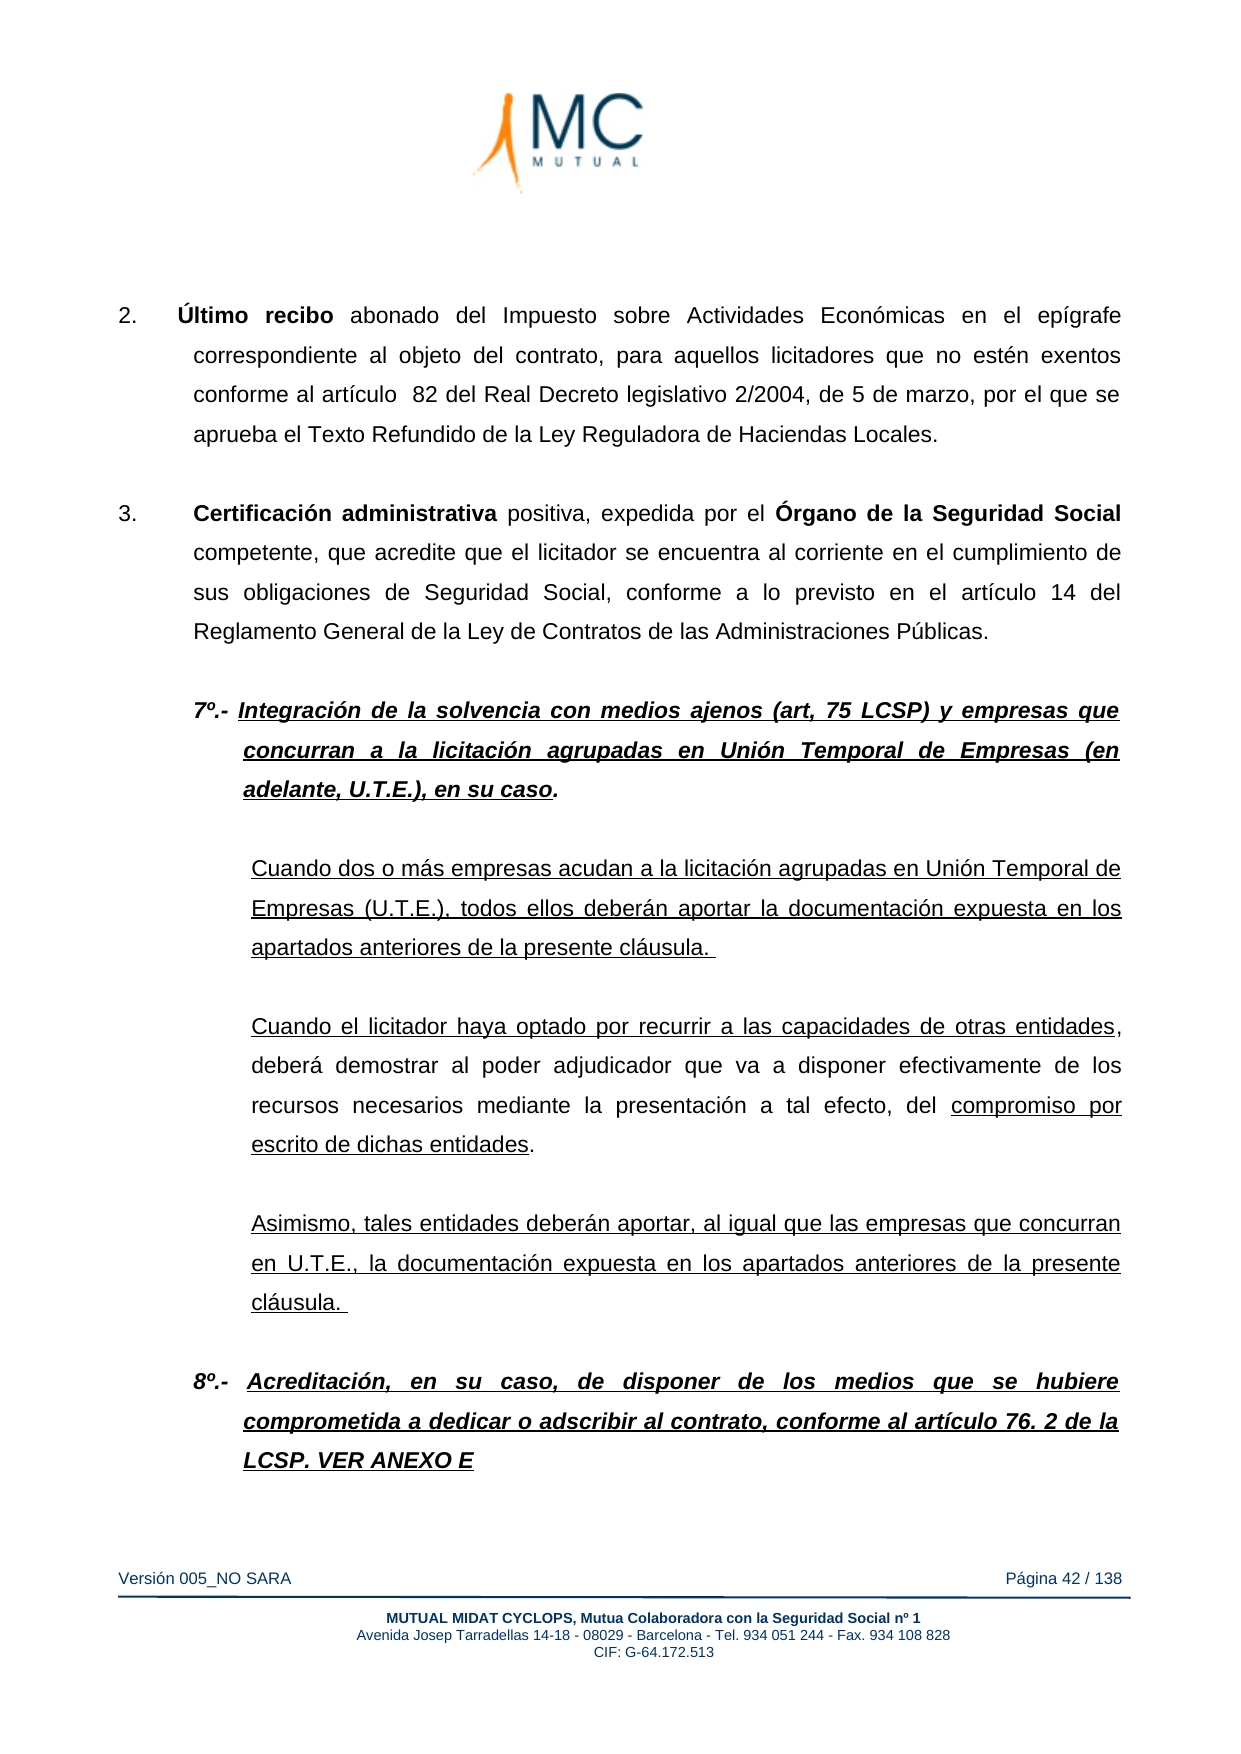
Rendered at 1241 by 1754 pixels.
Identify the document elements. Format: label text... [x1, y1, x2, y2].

text 8º.- Acreditación, en su caso, de disponer de los medios que se hubiere comprometida a dedicar o adscribir al contrato, conforme al artículo 76. 2 de la LCSP. VER ANEXO E [193, 1368, 1122, 1473]
list Último recibo abonado del Impuesto sobre Actividades Económicas en el epígrafe correspondiente al objeto del contrato, para aquellos licitadores que no estén exentos conforme al artículo 82 del Real Decreto legislativo 2/2004, de 5 de marzo, por el que se aprueba el Texto Refundido de la Ley Reguladora de Haciendas Locales. [118, 302, 1122, 447]
text Cuando dos o más empresas acudan a la licitación agrupadas en Unión Temporal de Empresas (U.T.E.), todos ellos deberán aportar la documentación expuesta en los apartados anteriores de la presente cláusula. [251, 919, 1122, 960]
text 7º.- Integración de la solvencia con medios ajenos (art, 75 LCSP) y empresas que concurran a la licitación agrupadas en Unión Temporal de Empresas (en adelante, U.T.E.), en su caso. [193, 697, 1122, 802]
text Cuando el licitador haya optado por recurrir a las capacidades de otras entidades, deberá demostrar al poder adjudicador que va a disponer efectivamente de los recursos necesarios mediante la presentación a tal efecto, del compromiso por escrito de dichas entidades. [251, 1013, 1122, 1158]
text Cuando dos o más empresas acudan a la licitación agrupadas en Unión Temporal de Empresas (U.T.E.), todos ellos deberán aportar la documentación expuesta en los apartados anteriores de la presente cláusula. [251, 855, 1122, 917]
list Certificación administrativa positiva, expedida por el Órgano de la Seguridad Social competente, que acredite que el licitador se encuentra al corriente en el cumplimiento de sus obligaciones de Seguridad Social, conforme a lo previsto en el artículo 14 del Reglamento General de la Ley de Contratos de las Administraciones Públicas. [118, 500, 1122, 644]
picture [472, 93, 651, 194]
text Asimismo, tales entidades deberán aportar, al igual que las empresas que concurran en U.T.E., la documentación expuesta en los apartados anteriores de la presente cláusula. [251, 1210, 1122, 1316]
